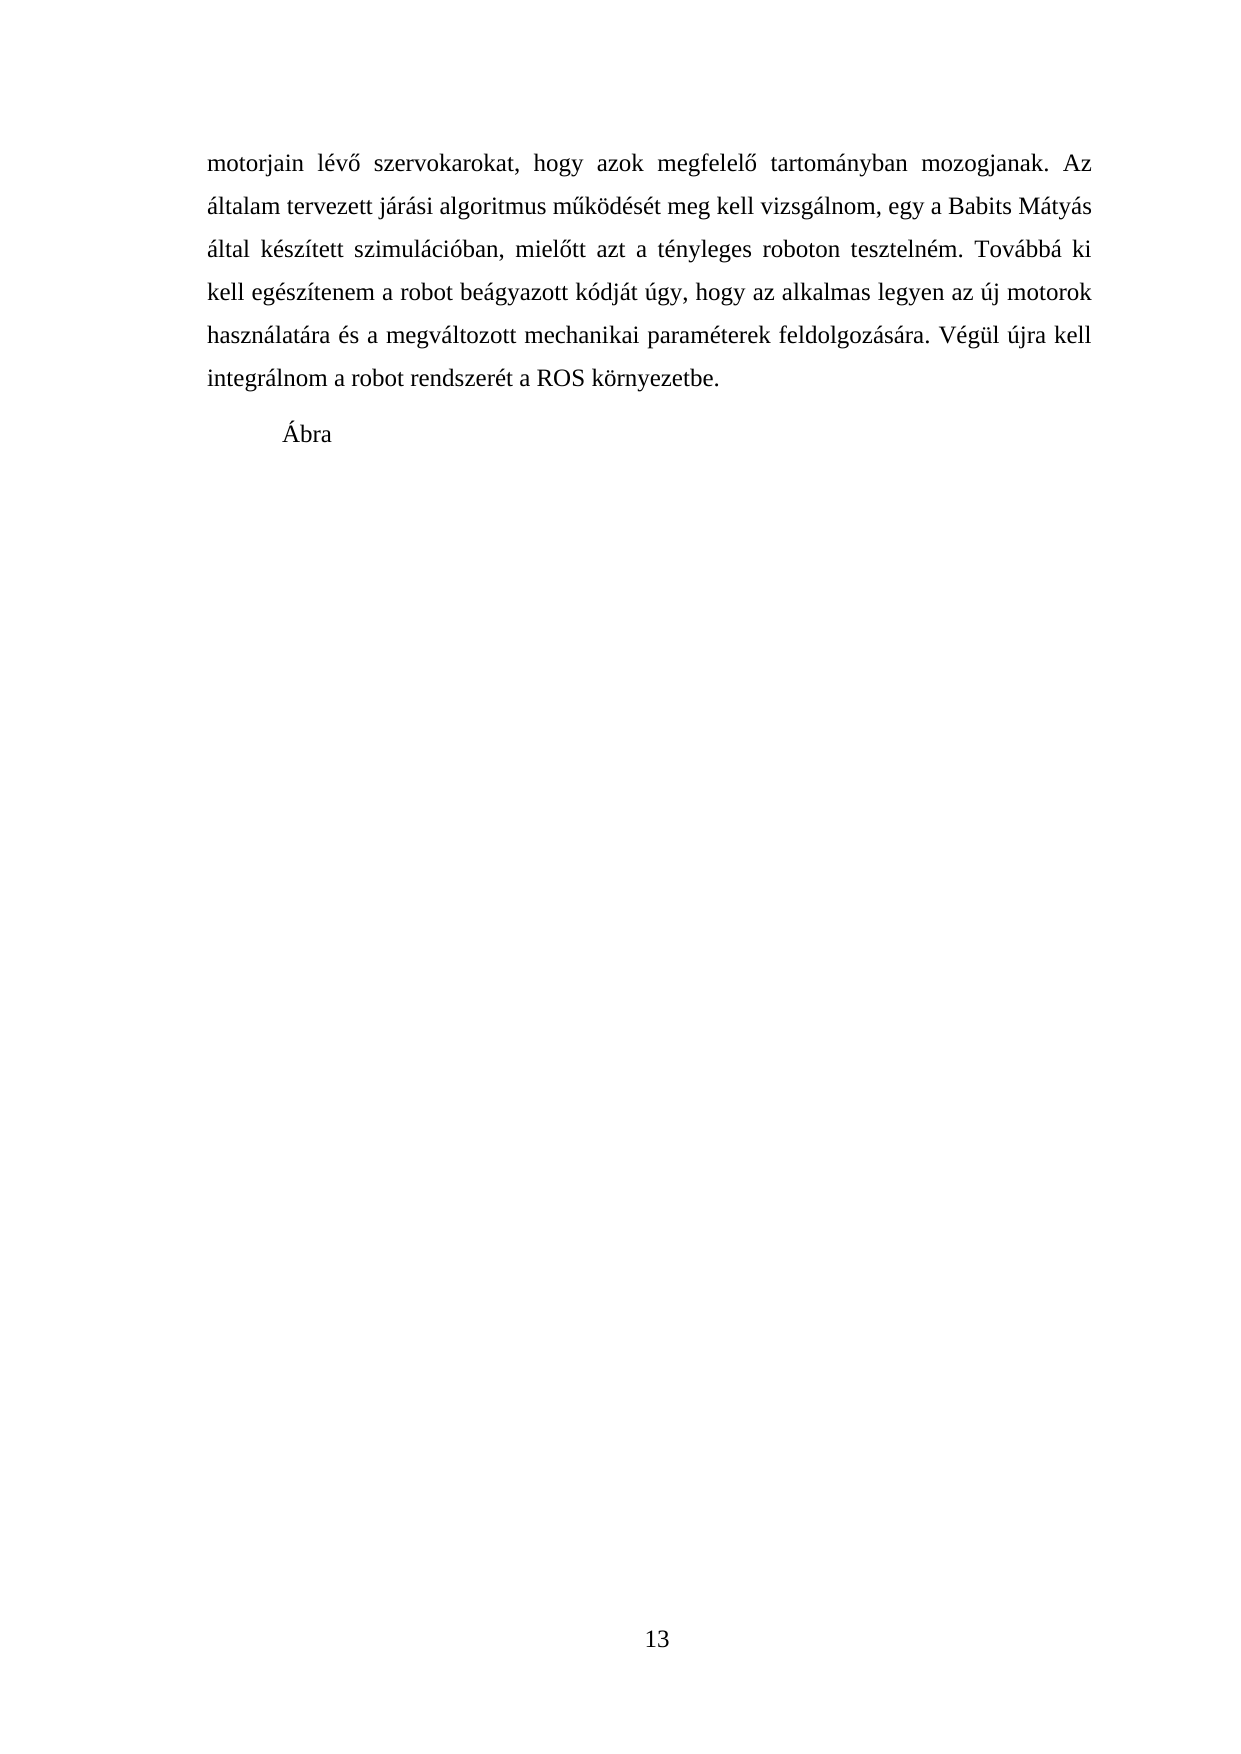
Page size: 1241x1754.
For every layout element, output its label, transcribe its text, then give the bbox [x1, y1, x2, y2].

text Ábra [207, 419, 1092, 448]
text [207, 148, 1092, 392]
